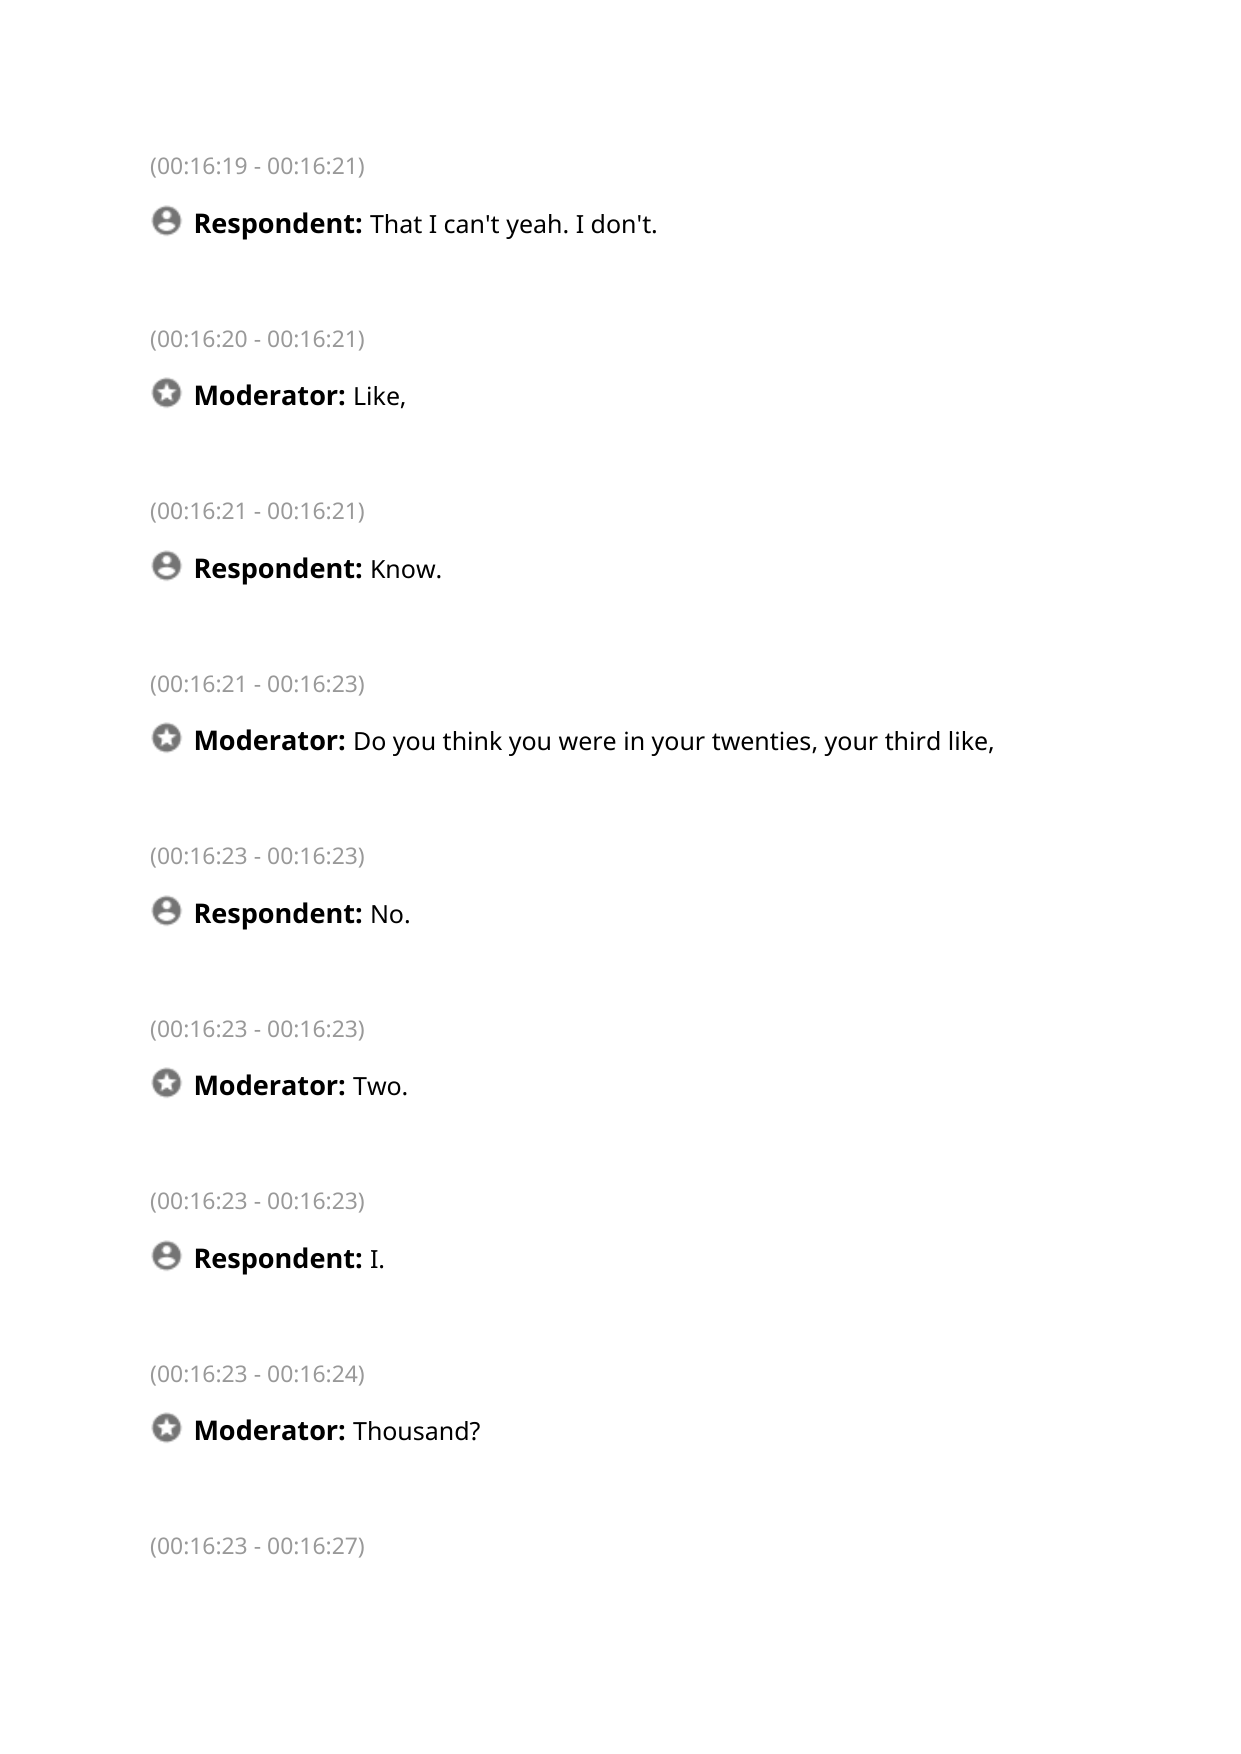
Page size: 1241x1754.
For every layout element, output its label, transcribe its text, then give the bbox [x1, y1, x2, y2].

text Respondent: I. [150, 1239, 1090, 1276]
picture [150, 1239, 184, 1273]
text (00:16:21 - 00:16:23) [150, 667, 1090, 699]
text Respondent: Know. [150, 549, 1090, 586]
picture [150, 721, 184, 755]
text Respondent: That I can't yeah. I don't. [150, 204, 1090, 241]
text Moderator: Two. [150, 1067, 1090, 1103]
text (00:16:23 - 00:16:24) [150, 1357, 1090, 1389]
picture [150, 1066, 184, 1100]
text (00:16:19 - 00:16:21) [150, 150, 1090, 181]
picture [150, 1411, 184, 1445]
picture [150, 204, 184, 238]
text (00:16:23 - 00:16:23) [150, 1185, 1090, 1216]
text Respondent: No. [150, 894, 1090, 931]
text Moderator: Thousand? [150, 1412, 1090, 1448]
picture [150, 894, 184, 928]
text Moderator: Like, [150, 377, 1090, 413]
picture [150, 549, 184, 583]
text (00:16:23 - 00:16:23) [150, 1012, 1090, 1044]
text (00:16:20 - 00:16:21) [150, 322, 1090, 354]
text (00:16:23 - 00:16:23) [150, 840, 1090, 871]
text (00:16:23 - 00:16:27) [150, 1530, 1090, 1561]
picture [150, 376, 184, 410]
text Moderator: Do you think you were in your twenties, your third like, [150, 722, 1090, 758]
text (00:16:21 - 00:16:21) [150, 495, 1090, 526]
